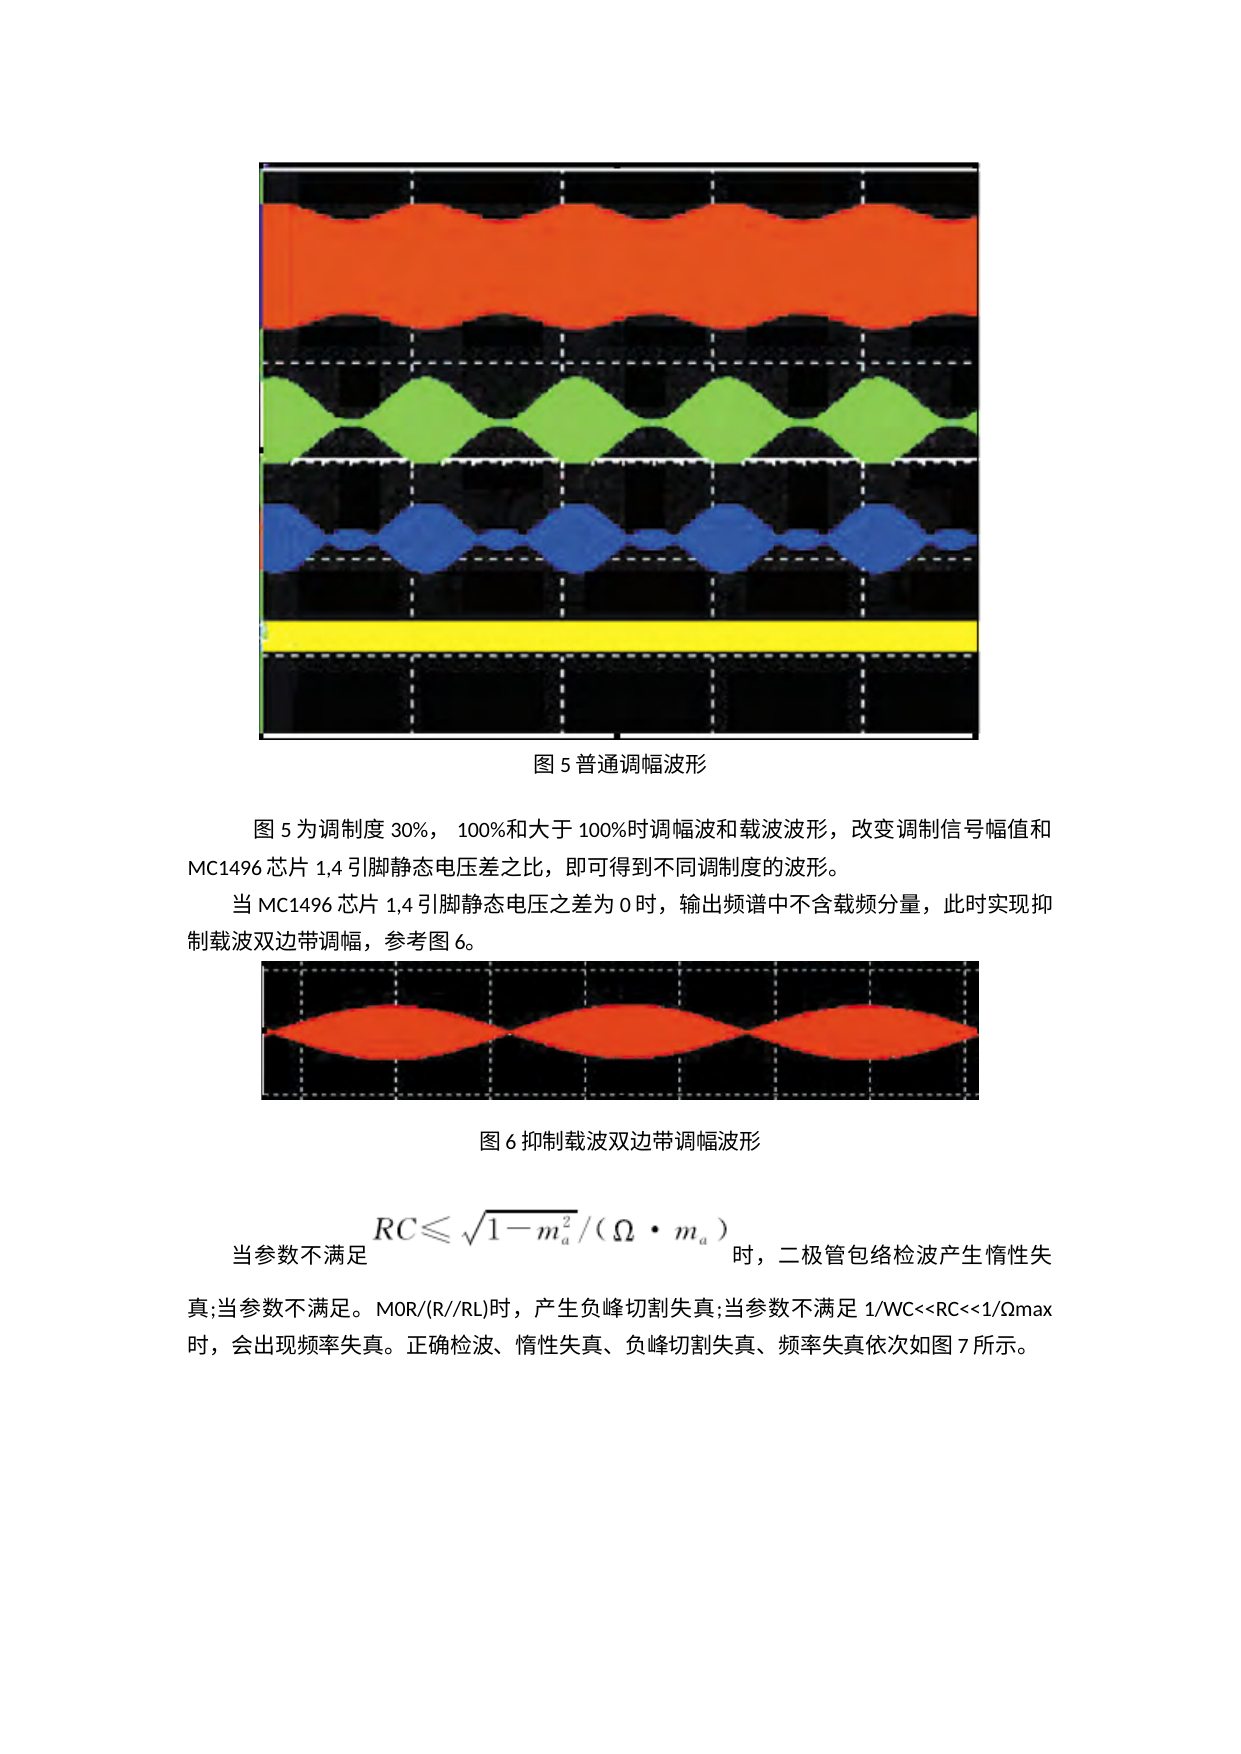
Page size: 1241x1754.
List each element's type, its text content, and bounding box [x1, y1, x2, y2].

text 图5为调制度30%， 100%和大于100%时调幅波和载波波形，改变调制信号幅值和MC1496芯片1,4引脚静态电压差之比，即可得到不同调制度的波形。 [187, 812, 1053, 882]
picture [259, 162, 982, 740]
text 图6抑制载波双边带调幅波形 [187, 1123, 1053, 1156]
text 当参数不满足时，二极管包络检波产生惰性失真;当参数不满足。M0R/(R//RL)时，产生负峰切割失真;当参数不满足1/WC<<RC<<1/Ωmax时，会出现频率失真。正确检波、惰性失真、负峰切割失真、频率失真依次如图7所示。 [187, 1188, 1053, 1361]
text 当MC1496芯片1,4引脚静态电压之差为0时，输出频谱中不含载频分量，此时实现抑制载波双边带调幅，参考图6。 [187, 886, 1053, 956]
picture [261, 961, 979, 1100]
picture [368, 1188, 733, 1264]
text 图5普通调幅波形 [187, 747, 1053, 779]
